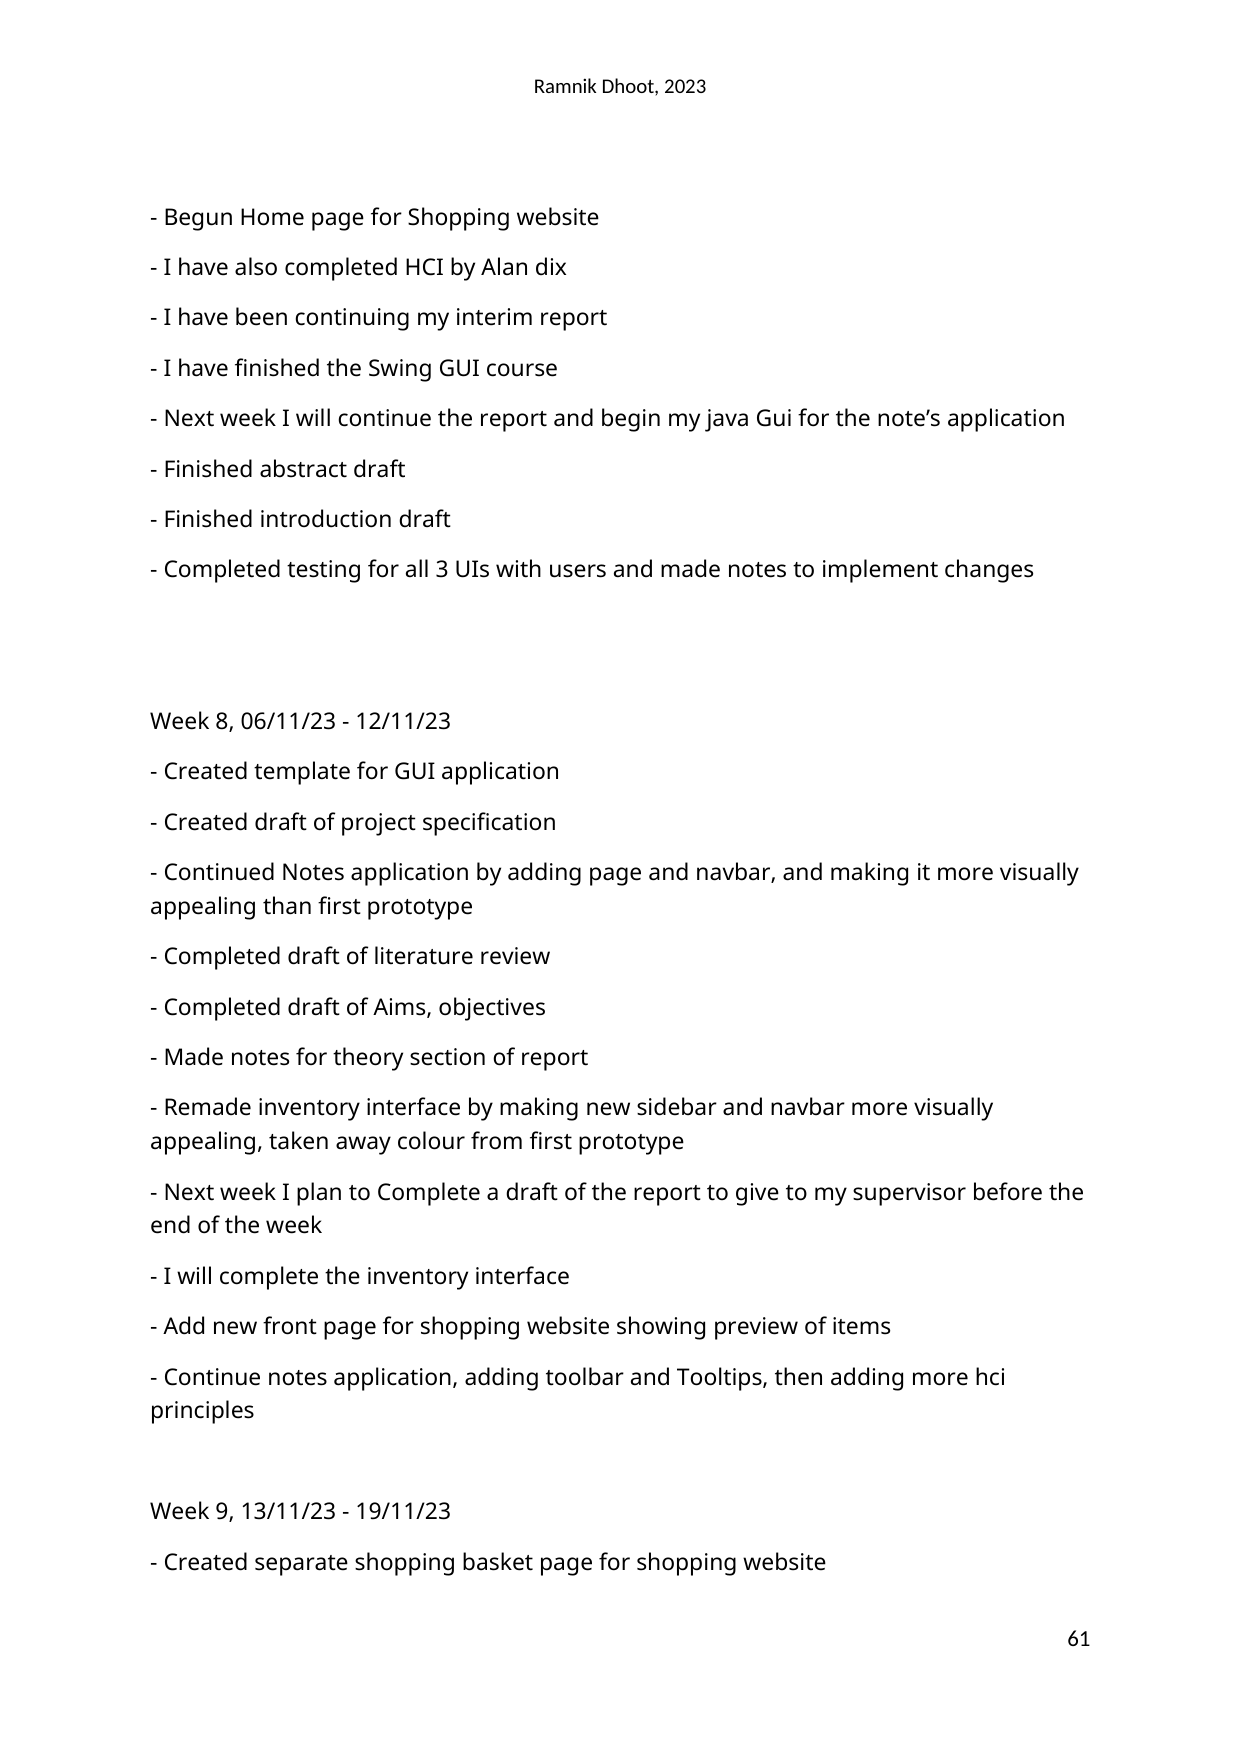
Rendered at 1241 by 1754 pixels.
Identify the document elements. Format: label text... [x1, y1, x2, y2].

text - Next week I plan to Complete a draft of the report to give to my supervisor before the end of the week [150, 1175, 1090, 1240]
text - Completed testing for all 3 UIs with users and made notes to implement changes [150, 553, 1090, 584]
text - Made notes for theory section of report [150, 1041, 1090, 1072]
text - Finished abstract draft [150, 452, 1090, 484]
text - Begun Home page for Shopping website [150, 200, 1090, 232]
text Week 9, 13/11/23 - 19/11/23 [150, 1495, 1090, 1526]
text - Completed draft of Aims, objectives [150, 990, 1090, 1022]
text - Created template for GUI application [150, 755, 1090, 786]
text Week 8, 06/11/23 - 12/11/23 [150, 704, 1090, 736]
text - Add new front page for shopping website showing preview of items [150, 1310, 1090, 1341]
text - Finished introduction draft [150, 503, 1090, 534]
text - I have been continuing my interim report [150, 301, 1090, 332]
text - I have finished the Swing GUI course [150, 352, 1090, 383]
text - I have also completed HCI by Alan dix [150, 251, 1090, 282]
text - Created draft of project specification [150, 805, 1090, 837]
text - Remade inventory interface by making new sidebar and navbar more visually appealing, taken away colour from first prototype [150, 1091, 1090, 1156]
text - Next week I will continue the report and begin my java Gui for the note’s application [150, 402, 1090, 433]
text - Continued Notes application by adding page and navbar, and making it more visually appealing than first prototype [150, 856, 1090, 921]
text - Created separate shopping basket page for shopping website [150, 1545, 1090, 1577]
text - I will complete the inventory interface [150, 1259, 1090, 1291]
text - Completed draft of literature review [150, 940, 1090, 971]
text - Continue notes application, adding toolbar and Tooltips, then adding more hci principles [150, 1360, 1090, 1425]
